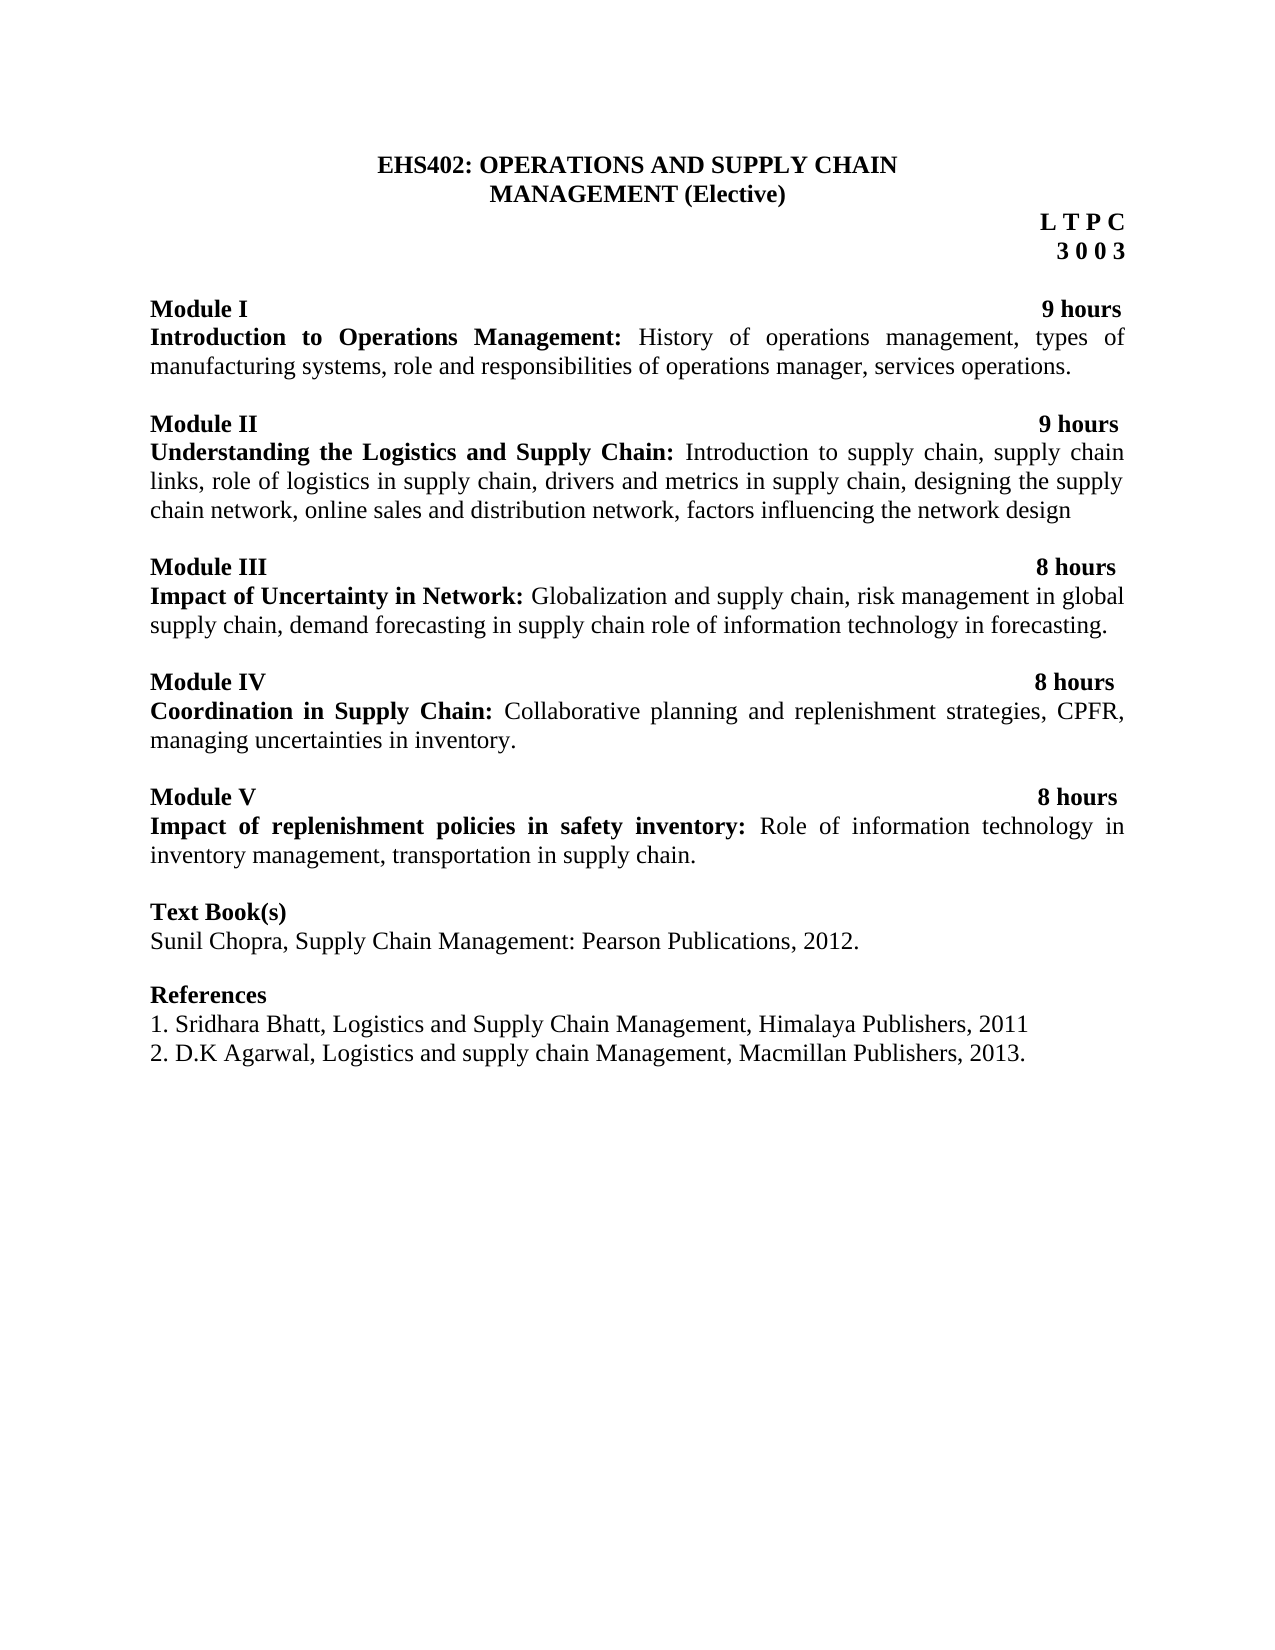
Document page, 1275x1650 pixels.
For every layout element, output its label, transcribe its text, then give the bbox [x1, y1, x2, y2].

text EHS402: OPERATIONS AND SUPPLY CHAIN [150, 150, 1125, 179]
text MANAGEMENT (Elective) [150, 179, 1125, 207]
text 2. D.K Agarwal, Logistics and supply chain Management, Macmillan Publishers, 2013. [150, 1038, 1125, 1066]
text Module III 8 hours [150, 552, 1125, 581]
text Understanding the Logistics and Supply Chain: Introduction to supply chain, supply chain links, role of logistics in supply chain, drivers and metrics in supply chain, designing the supply chain network, online sales and distribution network, factors influencing the network design [150, 437, 1125, 524]
text Sunil Chopra, Supply Chain Management: Pearson Publications, 2012. [150, 926, 1125, 955]
text Module V 8 hours [150, 782, 1125, 811]
text Module IV 8 hours [150, 667, 1125, 696]
text Module II 9 hours [150, 409, 1125, 437]
text Text Book(s) [150, 897, 1125, 926]
text Introduction to Operations Management: History of operations management, types of manufacturing systems, role and responsibilities of operations manager, services operations. [150, 322, 1125, 380]
text 1. Sridhara Bhatt, Logistics and Supply Chain Management, Himalaya Publishers, 2011 [150, 1009, 1125, 1038]
text 3 0 0 3 [150, 236, 1125, 265]
text Coordination in Supply Chain: Collaborative planning and replenishment strategies, CPFR, managing uncertainties in inventory. [150, 696, 1125, 754]
text Module I 9 hours [150, 294, 1125, 322]
text L T P C [150, 207, 1125, 236]
text Impact of Uncertainty in Network: Globalization and supply chain, risk management in global supply chain, demand forecasting in supply chain role of information technology in forecasting. [150, 581, 1125, 639]
text References [150, 980, 1125, 1009]
text Impact of replenishment policies in safety inventory: Role of information technology in inventory management, transportation in supply chain. [150, 811, 1125, 869]
